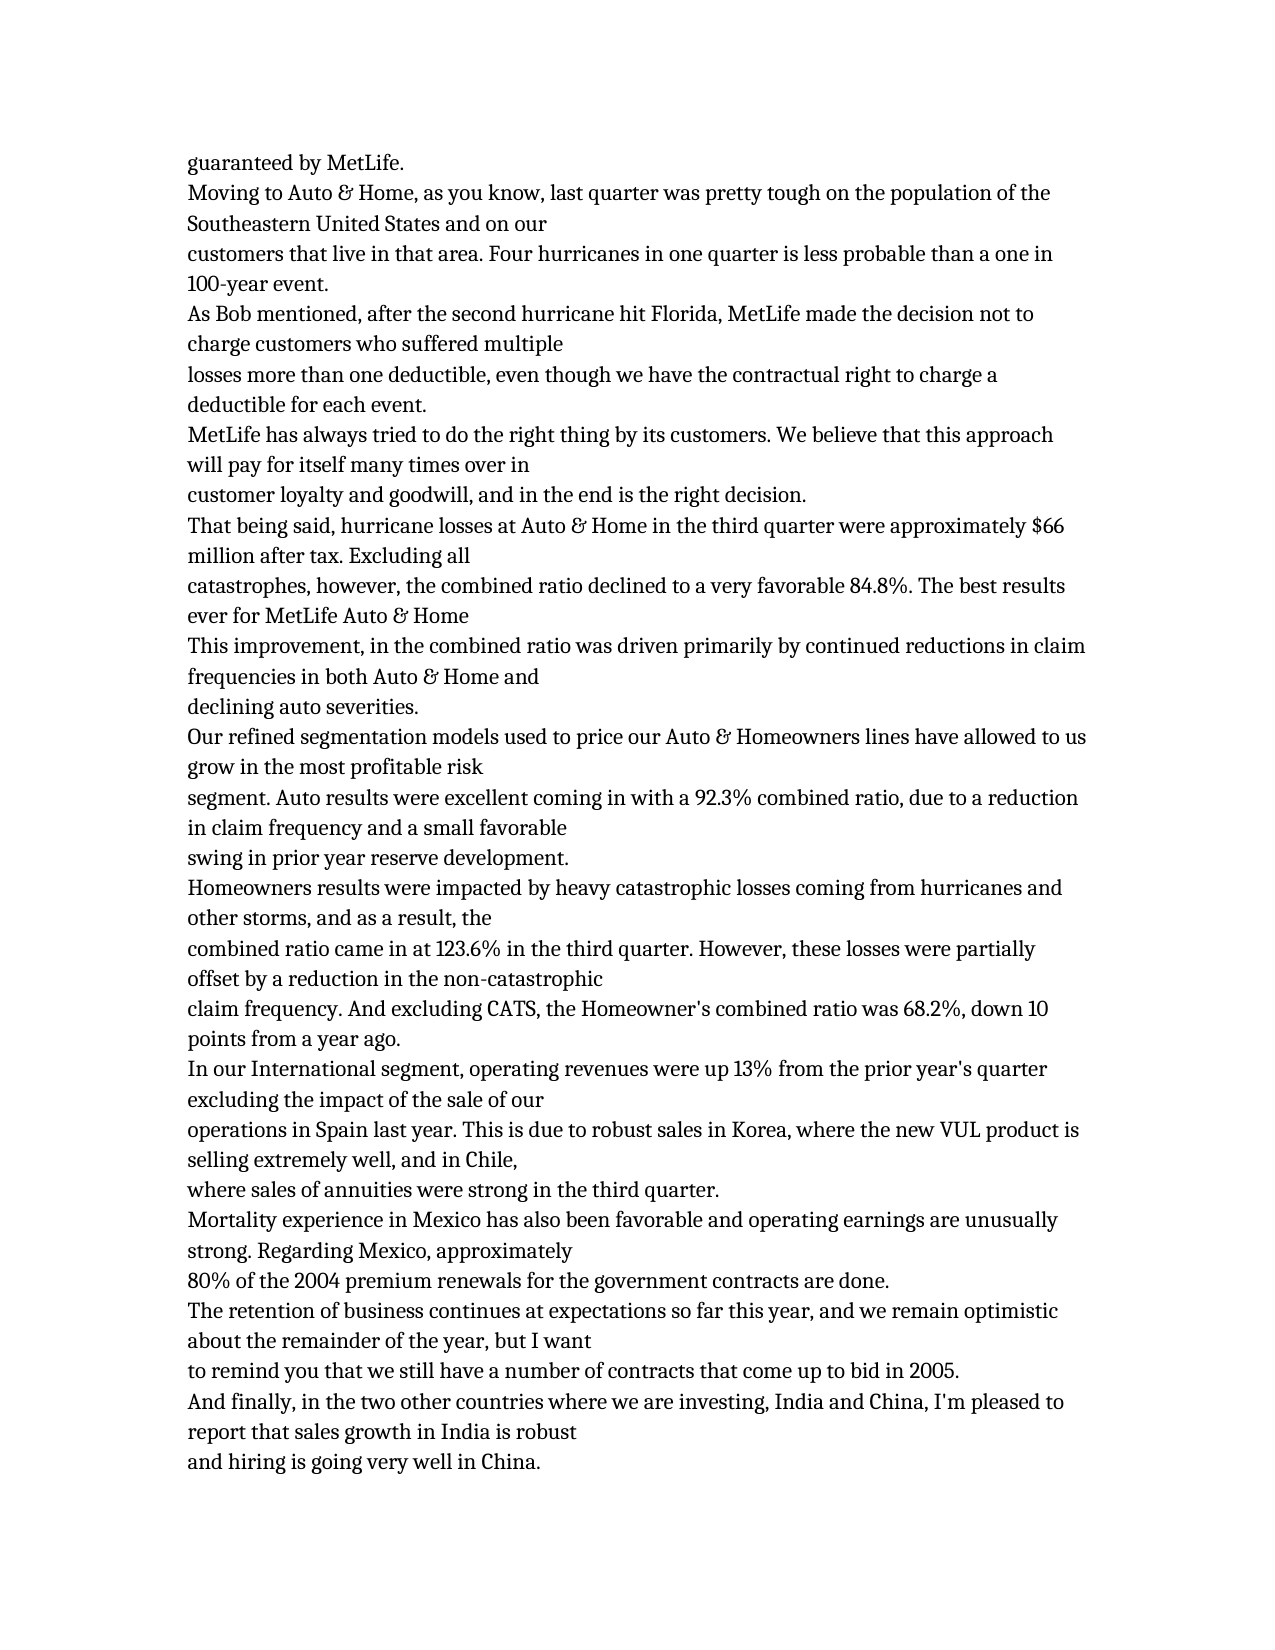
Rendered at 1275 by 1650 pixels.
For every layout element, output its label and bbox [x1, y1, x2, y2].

text [187, 150, 1087, 1475]
